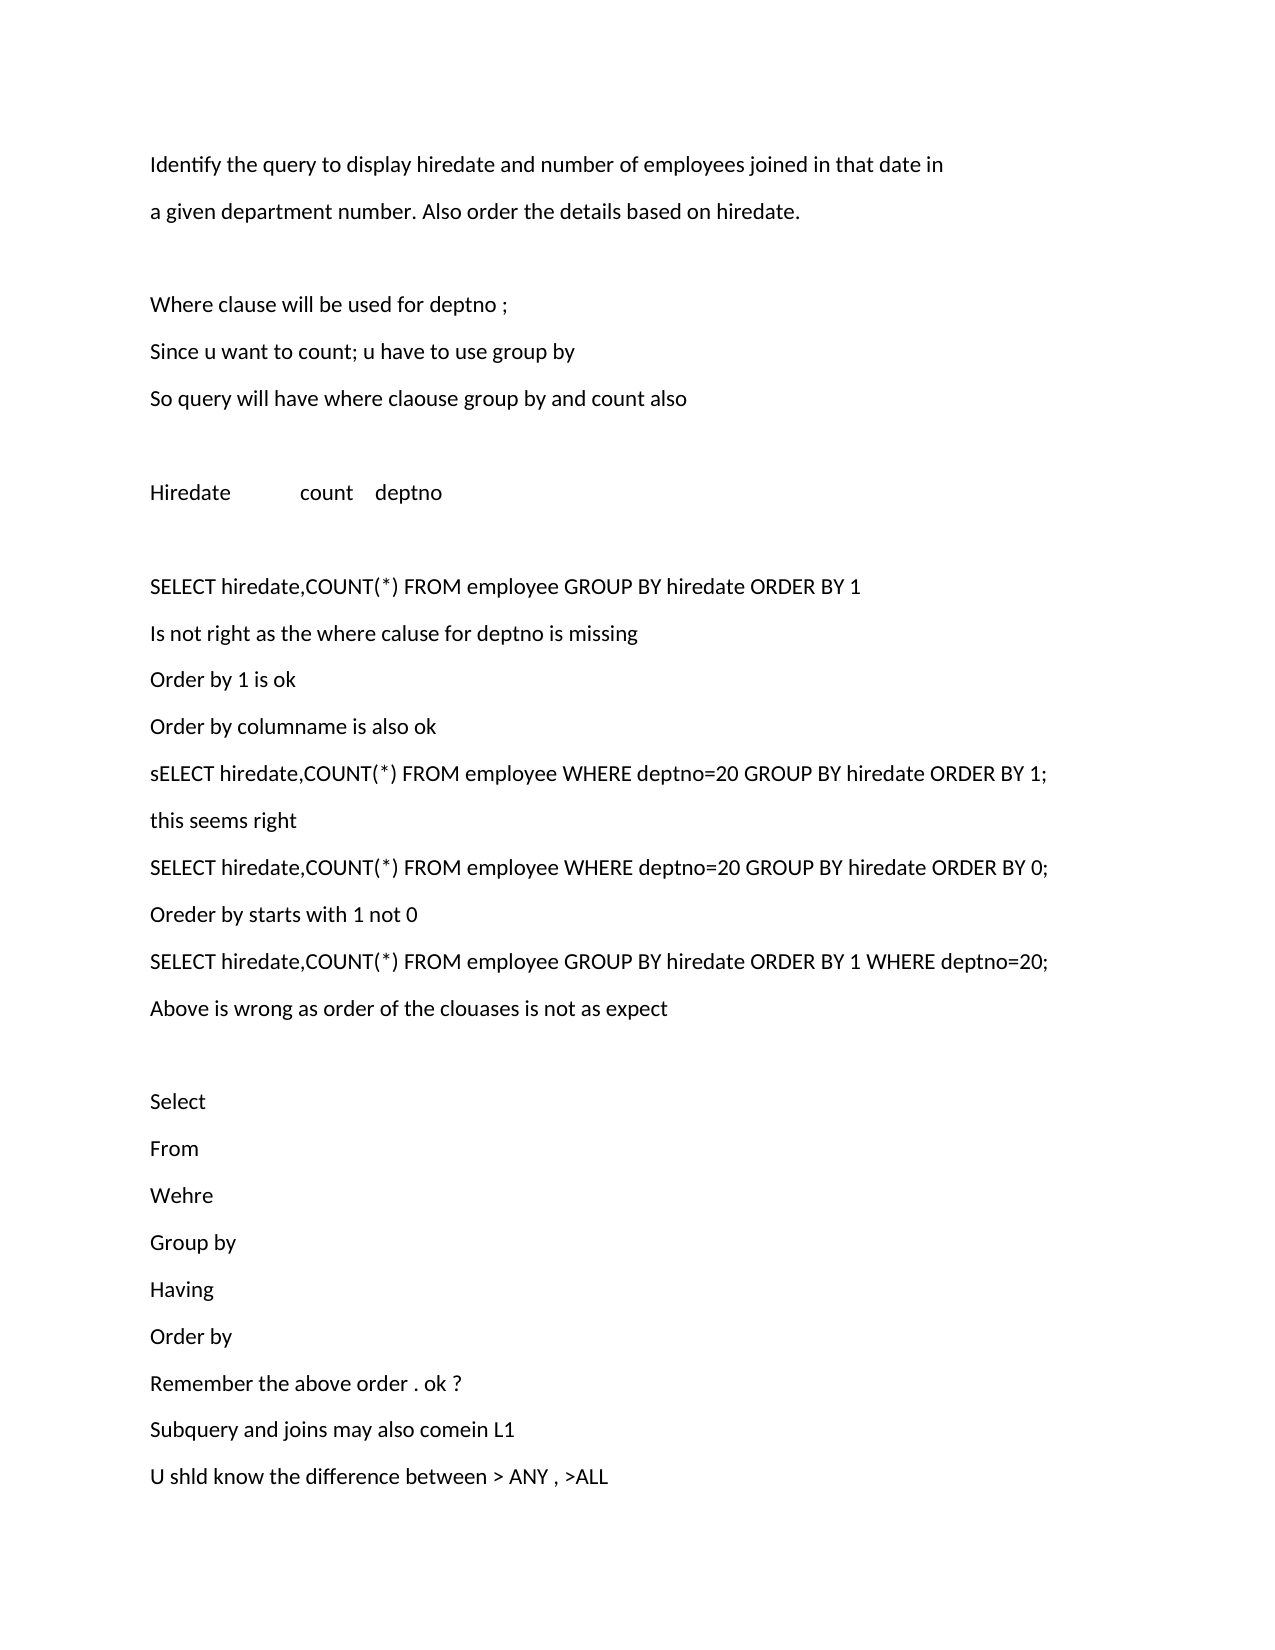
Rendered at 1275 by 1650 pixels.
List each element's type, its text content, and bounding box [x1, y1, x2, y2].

text SELECT hiredate,COUNT(*) FROM employee GROUP BY hiredate ORDER BY 1 WHERE deptno=20; [150, 947, 1125, 975]
text a given department number. Also order the details based on hiredate. [150, 197, 1125, 225]
text Order by 1 is ok [150, 666, 1125, 694]
text Is not right as the where caluse for deptno is missing [150, 619, 1125, 647]
text Where clause will be used for deptno ; [150, 291, 1125, 319]
text Group by [150, 1228, 1125, 1256]
text sELECT hiredate,COUNT(*) FROM employee WHERE deptno=20 GROUP BY hiredate ORDER BY 1; [150, 759, 1125, 787]
text SELECT hiredate,COUNT(*) FROM employee WHERE deptno=20 GROUP BY hiredate ORDER BY 0; [150, 853, 1125, 881]
text U shld know the difference between > ANY , >ALL [150, 1462, 1125, 1491]
text Remember the above order . ok ? [150, 1369, 1125, 1397]
text Oreder by starts with 1 not 0 [150, 900, 1125, 928]
text Since u want to count; u have to use group by [150, 337, 1125, 366]
text Wehre [150, 1181, 1125, 1209]
text So query will have where claouse group by and count also [150, 384, 1125, 412]
text SELECT hiredate,COUNT(*) FROM employee GROUP BY hiredate ORDER BY 1 [150, 572, 1125, 600]
text this seems right [150, 806, 1125, 834]
text Hiredate count deptno [150, 478, 1125, 506]
text Having [150, 1275, 1125, 1303]
text Above is wrong as order of the clouases is not as expect [150, 994, 1125, 1022]
text Order by columname is also ok [150, 712, 1125, 741]
text Subquery and joins may also comein L1 [150, 1416, 1125, 1444]
text From [150, 1134, 1125, 1162]
text Order by [150, 1322, 1125, 1350]
text Identify the query to display hiredate and number of employees joined in that date in [150, 150, 1125, 178]
text Select [150, 1087, 1125, 1116]
